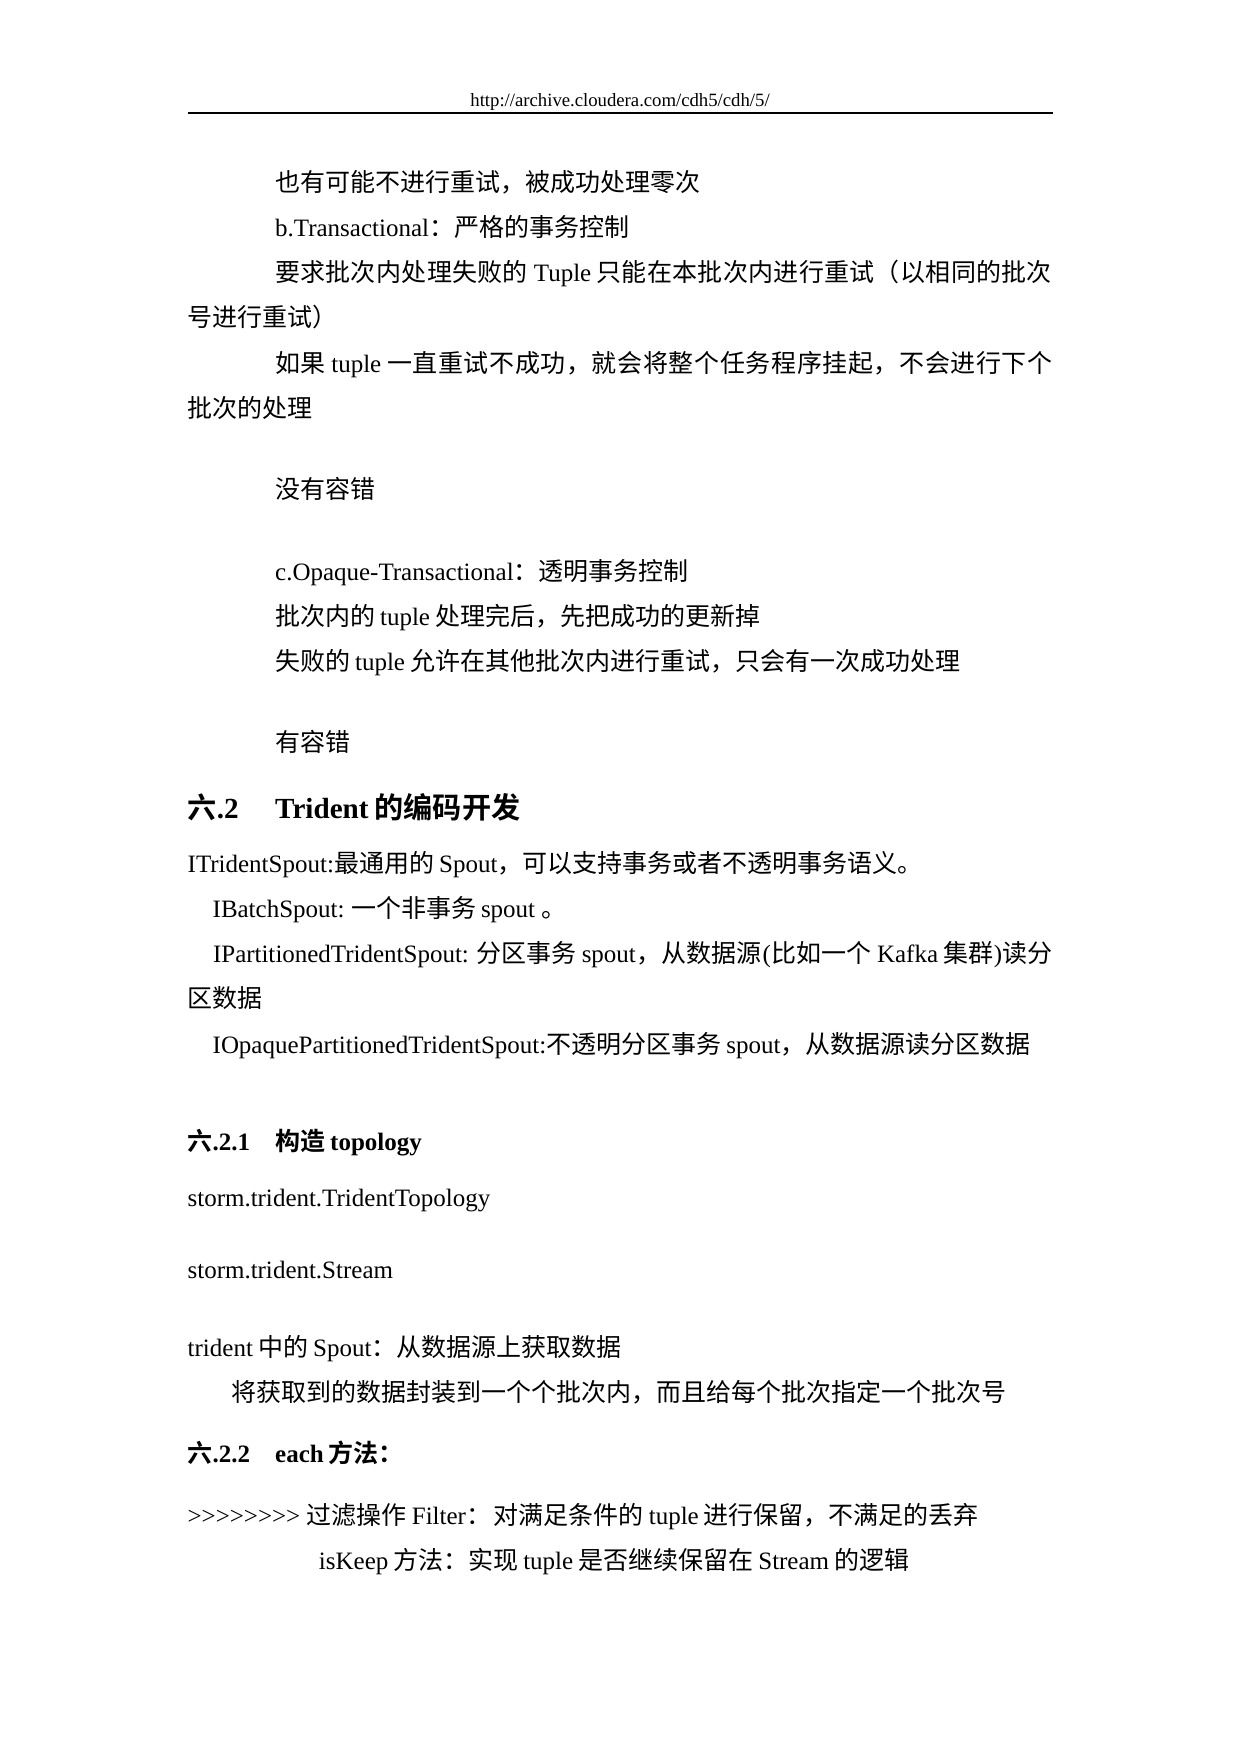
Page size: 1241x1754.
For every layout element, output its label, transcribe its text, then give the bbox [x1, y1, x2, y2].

text IOpaquePartitionedTridentSpout:不透明分区事务spout，从数据源读分区数据 [187, 1024, 1053, 1061]
text 也有可能不进行重试，被成功处理零次 [187, 162, 1053, 198]
text >>>>>>>> 过滤操作Filter： 对满足条件的tuple进行保留，不满足的丢弃 [187, 1496, 1053, 1532]
text ITridentSpout:最通用的Spout，可以支持事务或者不透明事务语义。 [187, 843, 1053, 879]
text storm.trident.TridentTopology [187, 1183, 1053, 1212]
text 将获取到的数据封装到一个个批次内，而且给每个批次指定一个批次号 [187, 1372, 1053, 1409]
subtitle 构造topology [187, 1122, 1053, 1158]
text IPartitionedTridentSpout: 分区事务spout，从数据源(比如一个Kafka集群)读分区数据 [187, 934, 1053, 1015]
text trident中的Spout：从数据源上获取数据 [187, 1327, 1053, 1363]
text 没有容错 [187, 470, 1053, 506]
text 批次内的tuple处理完后，先把成功的更新掉 [187, 596, 1053, 633]
subtitle Trident的编码开发 [187, 784, 1053, 827]
text 有容错 [187, 723, 1053, 759]
text IBatchSpout: 一个非事务spout 。 [187, 888, 1053, 924]
text 要求批次内处理失败的Tuple只能在本批次内进行重试（以相同的批次号进行重试） [187, 253, 1053, 334]
text 失败的tuple允许在其他批次内进行重试，只会有一次成功处理 [187, 642, 1053, 678]
text 如果tuple一直重试不成功，就会将整个任务程序挂起，不会进行下个批次的处理 [187, 343, 1053, 425]
text c.Opaque-Transactional：透明事务控制 [187, 551, 1053, 587]
text b.Transactional：严格的事务控制 [187, 207, 1053, 243]
text storm.trident.Stream [187, 1255, 1053, 1284]
subtitle each方法： [187, 1434, 1053, 1470]
text isKeep方法：实现tuple是否继续保留在Stream的逻辑 [187, 1541, 1053, 1577]
